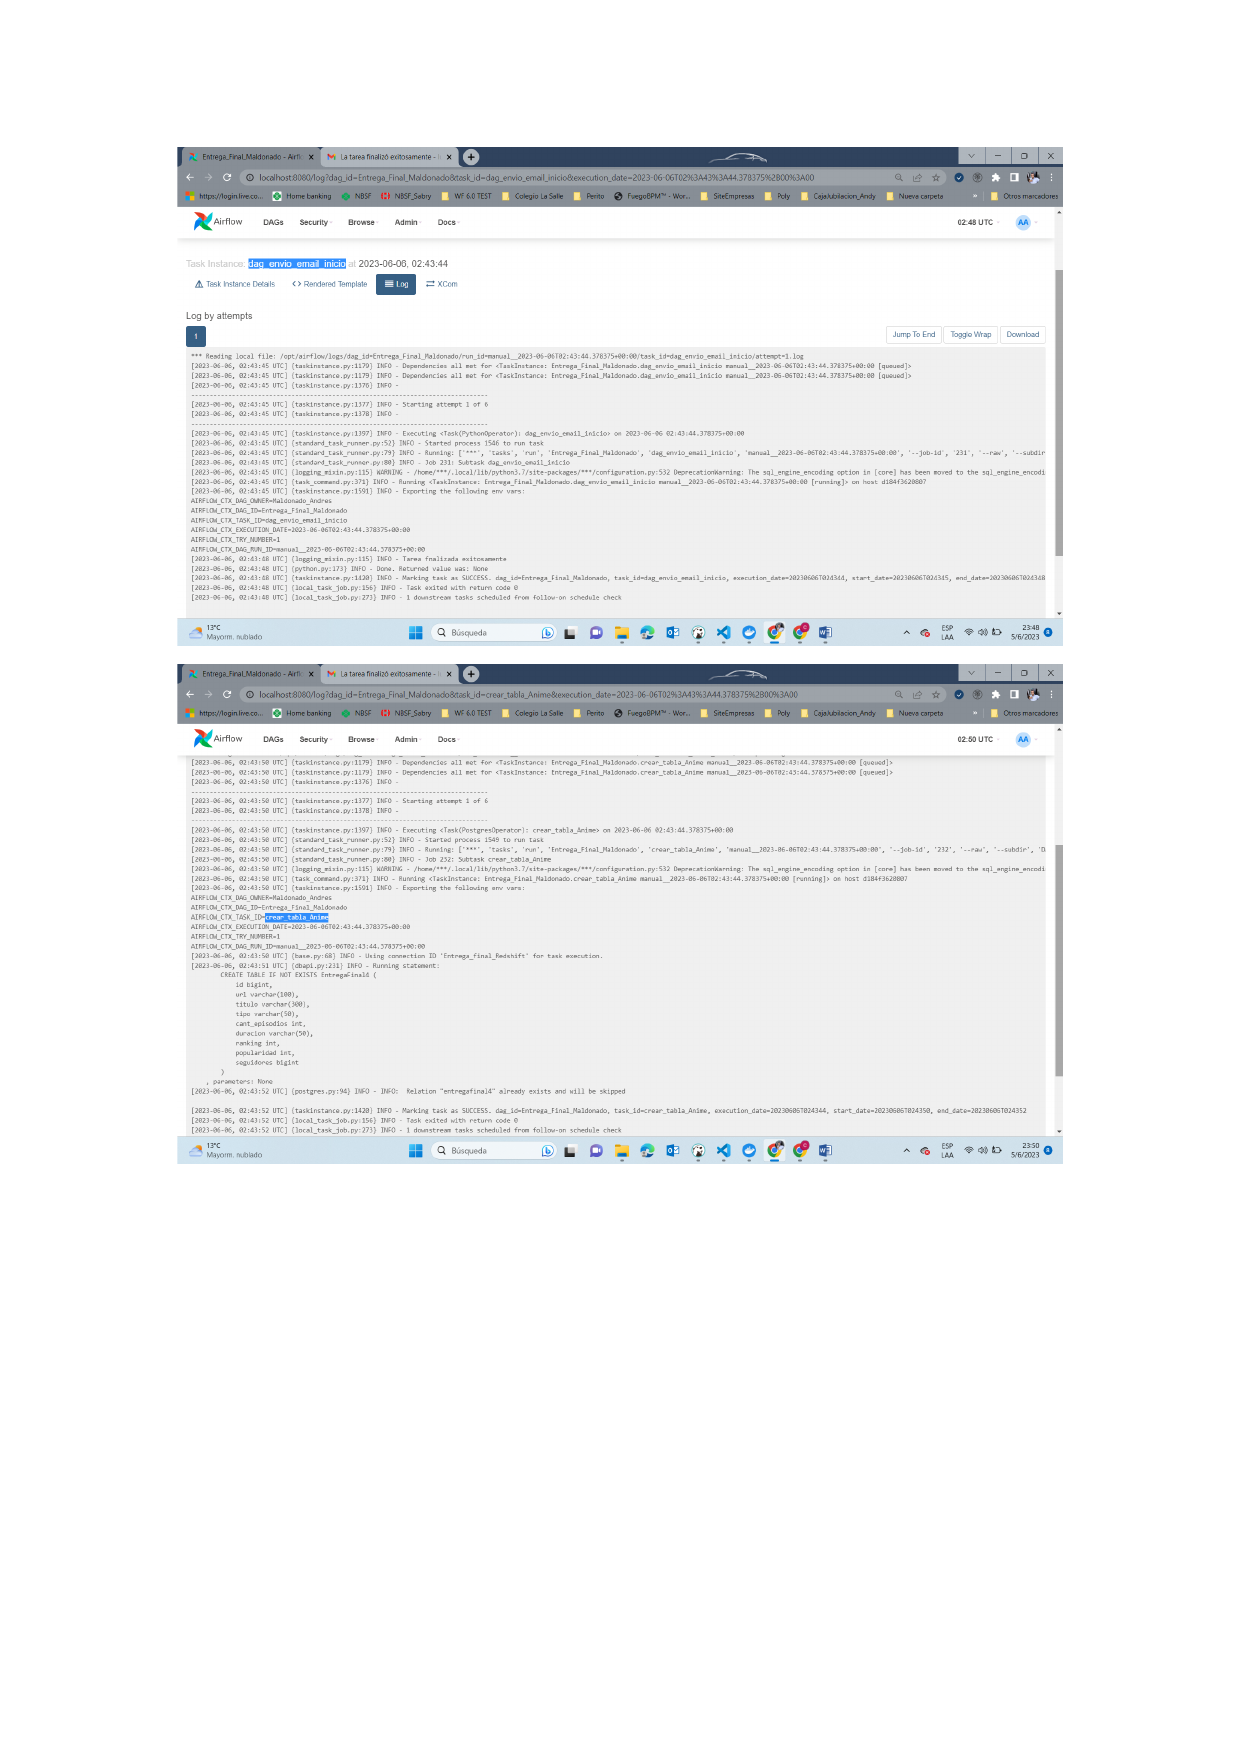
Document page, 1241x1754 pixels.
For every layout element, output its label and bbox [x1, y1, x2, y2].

picture [177, 664, 1063, 1164]
picture [177, 147, 1063, 646]
